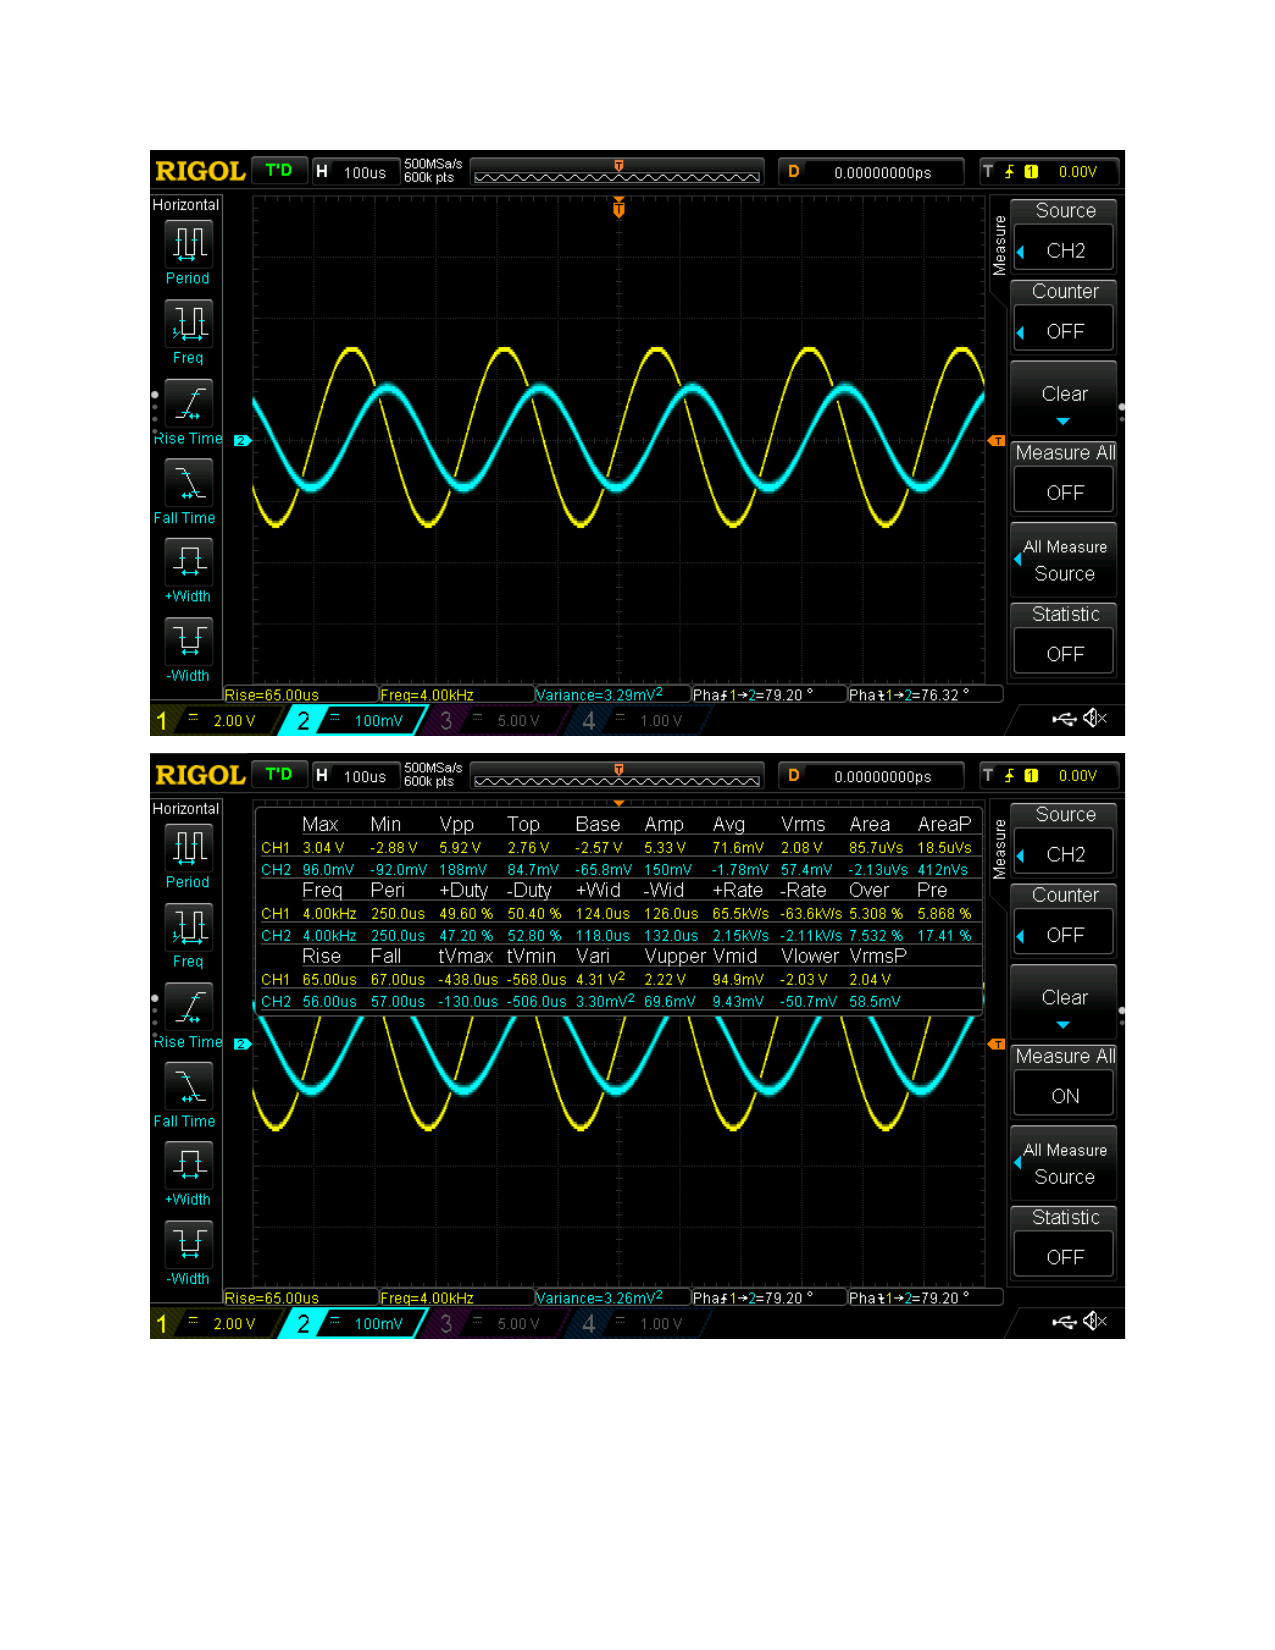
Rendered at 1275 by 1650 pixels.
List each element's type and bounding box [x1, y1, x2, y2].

picture [150, 753, 1125, 1339]
picture [150, 150, 1125, 736]
